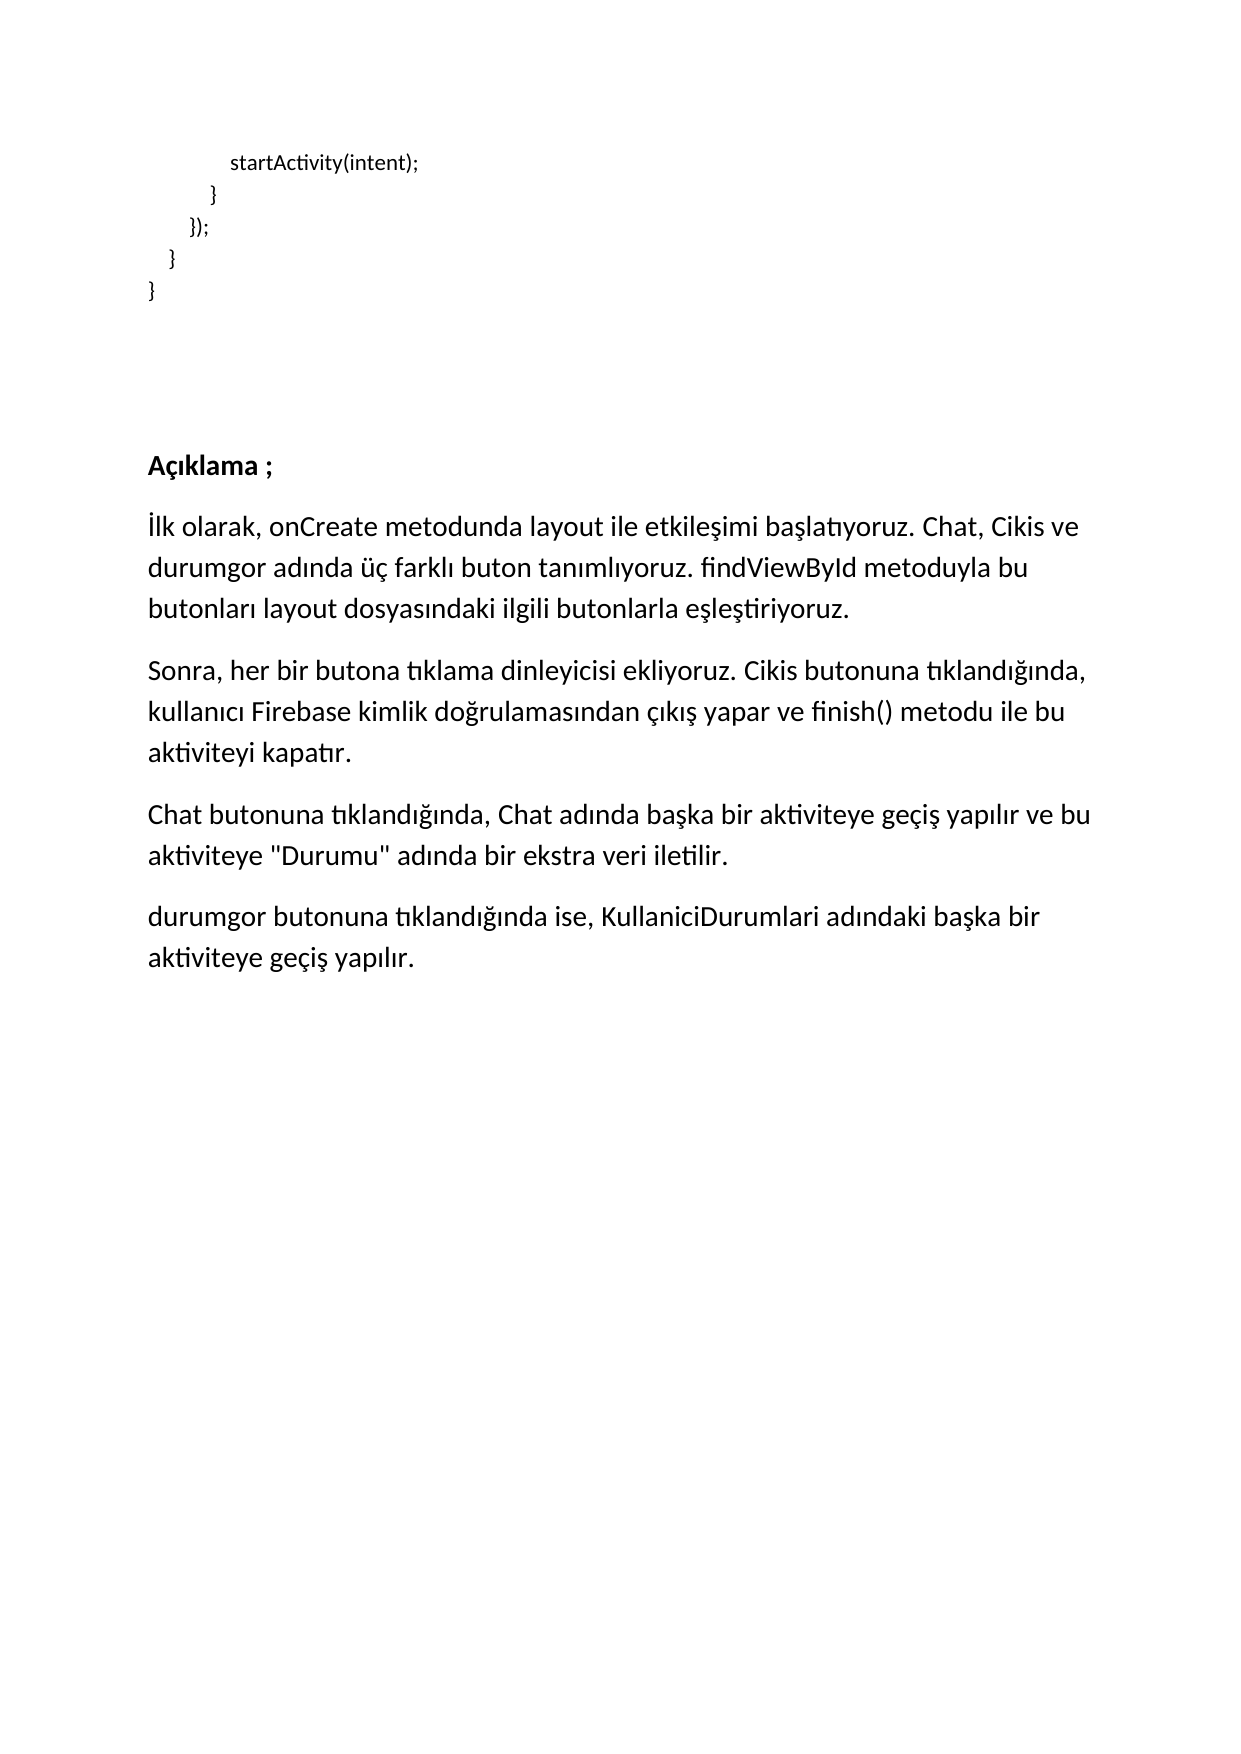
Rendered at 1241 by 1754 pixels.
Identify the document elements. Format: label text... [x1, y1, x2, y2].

text Açıklama ; [148, 447, 1093, 482]
text İlk olarak, onCreate metodunda layout ile etkileşimi başlatıyoruz. Chat, Cikis ve durumgor adında üç farklı buton tanımlıyoruz. findViewById metoduyla bu butonları layout dosyasındaki ilgili butonlarla eşleştiriyoruz. [148, 508, 1093, 626]
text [148, 148, 1093, 369]
text durumgor butonuna tıklandığında ise, KullaniciDurumlari adındaki başka bir aktiviteye geçiş yapılır. [148, 898, 1093, 975]
text Chat butonuna tıklandığında, Chat adında başka bir aktiviteye geçiş yapılır ve bu aktiviteye "Durumu" adında bir ekstra veri iletilir. [148, 796, 1093, 872]
text Sonra, her bir butona tıklama dinleyicisi ekliyoruz. Cikis butonuna tıklandığında, kullanıcı Firebase kimlik doğrulamasından çıkış yapar ve finish() metodu ile bu aktiviteyi kapatır. [148, 652, 1093, 770]
